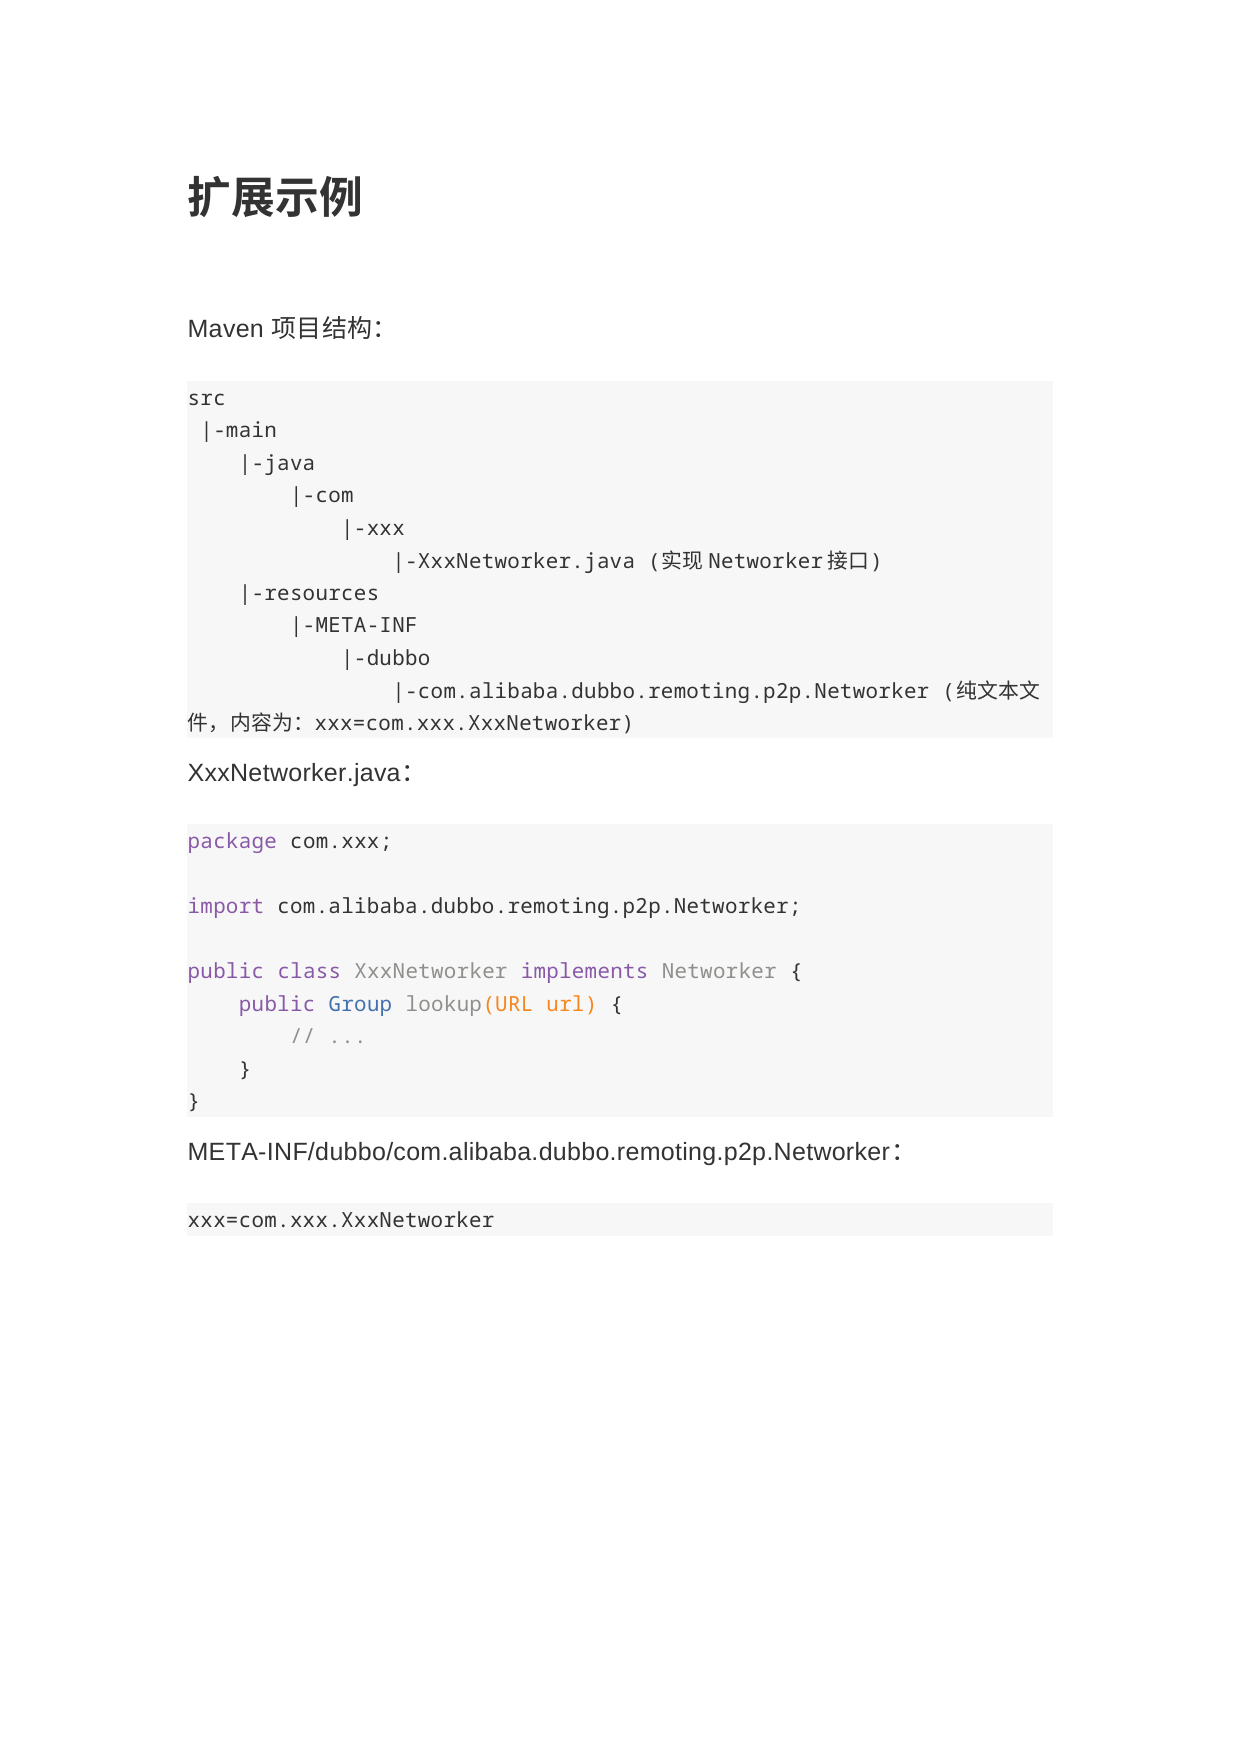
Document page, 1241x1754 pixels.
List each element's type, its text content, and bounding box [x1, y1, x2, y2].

text package com.xxx; [187, 824, 1053, 857]
text |-dubbo [187, 641, 1053, 673]
text src [187, 381, 1053, 413]
text import com.alibaba.dubbo.remoting.p2p.Networker; [187, 889, 1053, 922]
text |-xxx [187, 511, 1053, 543]
text META-INF/dubbo/com.alibaba.dubbo.remoting.p2p.Networker： [187, 1117, 1053, 1182]
text |-main [187, 413, 1053, 446]
text public Group lookup(URL url) { [187, 987, 1053, 1019]
text |-com [187, 478, 1053, 511]
text XxxNetworker.java： [187, 738, 1053, 803]
text Maven 项目结构： [187, 294, 1053, 359]
text |-XxxNetworker.java (实现Networker接口) [187, 543, 1053, 576]
subtitle 扩展示例 [187, 162, 1053, 227]
text public class XxxNetworker implements Networker { [187, 954, 1053, 987]
text // ... [187, 1019, 1053, 1052]
text |-com.alibaba.dubbo.remoting.p2p.Networker (纯文本文件，内容为：xxx=com.xxx.XxxNetworker) [187, 673, 1053, 738]
text |-resources [187, 576, 1053, 608]
text xxx=com.xxx.XxxNetworker [187, 1203, 1053, 1236]
text } [187, 1084, 1053, 1117]
text } [187, 1052, 1053, 1084]
text |-java [187, 446, 1053, 478]
text |-META-INF [187, 608, 1053, 641]
